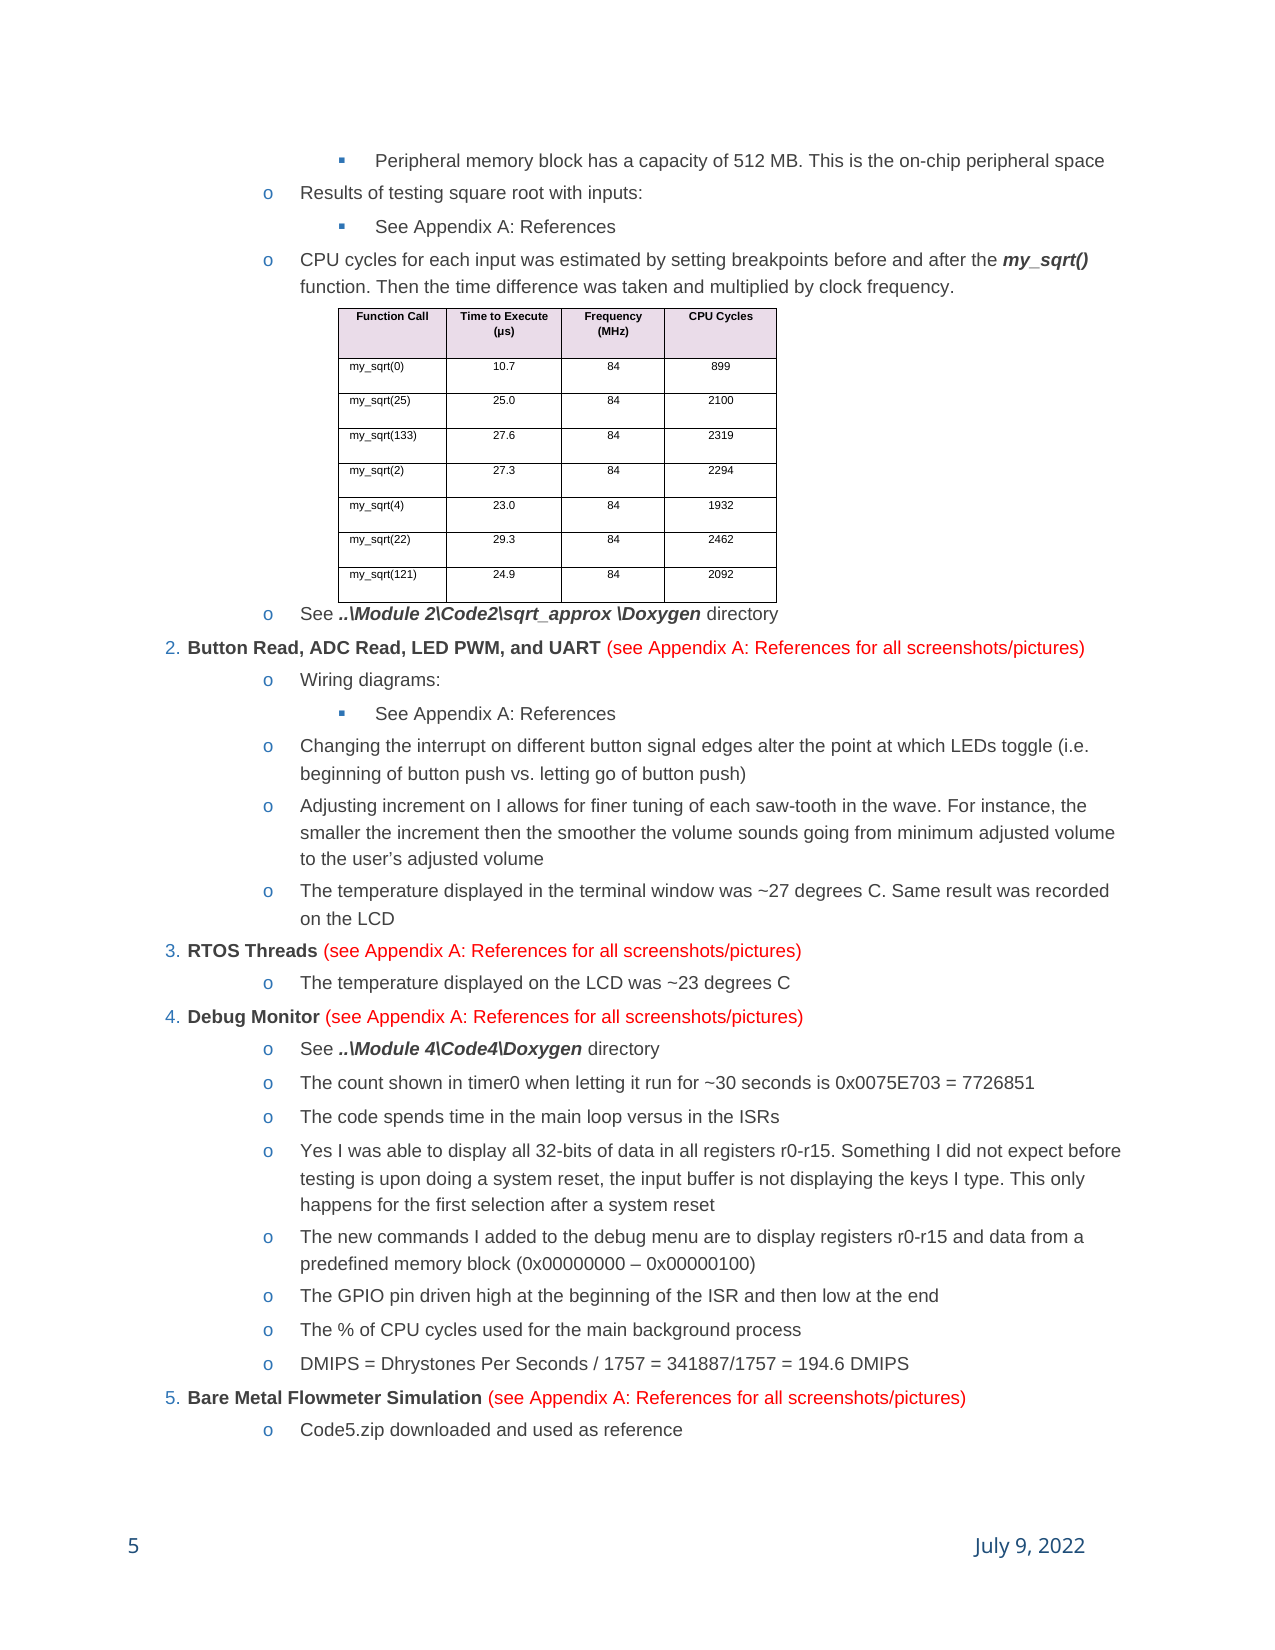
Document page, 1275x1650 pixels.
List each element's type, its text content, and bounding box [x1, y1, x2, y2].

table_cell 84 [562, 359, 664, 393]
list Code5.zip downloaded and used as reference [262, 1419, 1125, 1442]
table_cell 27.3 [447, 464, 561, 497]
table_cell 84 [562, 533, 664, 567]
table_cell 1932 [665, 498, 776, 532]
list Bare Metal Flowmeter Simulation (see Appendix A: References for all screenshots/pictures) [165, 1387, 1125, 1409]
table_cell 2294 [665, 464, 776, 497]
table_cell 27.6 [447, 429, 561, 462]
table_cell 84 [562, 464, 664, 497]
list Button Read, ADC Read, LED PWM, and UART (see Appendix A: References for all screenshots/pictures) [165, 637, 1125, 658]
table_cell my_sqrt(121) [339, 568, 446, 602]
table_cell 899 [665, 359, 776, 393]
list DMIPS = Dhrystones Per Seconds / 1757 = 341887/1757 = 194.6 DMIPS [262, 1353, 1125, 1376]
table_header Function Call [339, 309, 446, 358]
table_cell my_sqrt(0) [339, 359, 446, 393]
table_cell 84 [562, 568, 664, 602]
list RTOS Threads (see Appendix A: References for all screenshots/pictures) [165, 939, 1125, 961]
table_cell my_sqrt(25) [339, 394, 446, 428]
list The count shown in timer0 when letting it run for ~30 seconds is 0x0075E703 = 7726851 [262, 1072, 1125, 1095]
list See ..\Module 4\Code4\Doxygen directory [262, 1038, 1125, 1061]
list The % of CPU cycles used for the main background process [262, 1319, 1125, 1342]
table_header Frequency (MHz) [562, 309, 664, 358]
table_cell 29.3 [447, 533, 561, 567]
list The temperature displayed in the terminal window was ~27 degrees C. Same result was recorded on the LCD [262, 880, 1125, 929]
table_cell 84 [562, 429, 664, 462]
list See ..\Module 2\Code2\sqrt_approx \Doxygen directory [262, 603, 1125, 626]
table_cell 2100 [665, 394, 776, 428]
list The GPIO pin driven high at the beginning of the ISR and then low at the end [262, 1285, 1125, 1308]
table_cell 84 [562, 498, 664, 532]
list The code spends time in the main loop versus in the ISRs [262, 1106, 1125, 1129]
table_cell my_sqrt(2) [339, 464, 446, 497]
table_cell 25.0 [447, 394, 561, 428]
list Wiring diagrams: [262, 669, 1125, 692]
table_cell 23.0 [447, 498, 561, 532]
table_cell my_sqrt(22) [339, 533, 446, 567]
list Changing the interrupt on different button signal edges alter the point at which LEDs toggle (i.e. beginning of button push vs. letting go of button push) [262, 735, 1125, 784]
list See Appendix A: References [337, 703, 1125, 724]
list Results of testing square root with inputs: [262, 182, 1125, 205]
list Yes I was able to display all 32-bits of data in all registers r0-r15. Something I did not expect before testing is upon doing a system reset, the input buffer is not displaying the keys I type. This only happens for the first selection after a system reset [262, 1140, 1125, 1215]
list CPU cycles for each input was estimated by setting breakpoints before and after the my_sqrt() function. Then the time difference was taken and multiplied by clock frequency. [262, 248, 1125, 297]
table_cell my_sqrt(133) [339, 429, 446, 462]
list The temperature displayed on the LCD was ~23 degrees C [262, 972, 1125, 995]
table_cell 10.7 [447, 359, 561, 393]
table_header Time to Execute (μs) [447, 309, 561, 358]
table_cell my_sqrt(4) [339, 498, 446, 532]
table_header CPU Cycles [665, 309, 776, 358]
list The new commands I added to the debug menu are to display registers r0-r15 and data from a predefined memory block (0x00000000 – 0x00000100) [262, 1225, 1125, 1274]
table_cell 2319 [665, 429, 776, 462]
table_cell 84 [562, 394, 664, 428]
table_cell 2462 [665, 533, 776, 567]
list Debug Monitor (see Appendix A: References for all screenshots/pictures) [165, 1006, 1125, 1027]
table_cell 24.9 [447, 568, 561, 602]
list See Appendix A: References [337, 216, 1125, 238]
table_cell 2092 [665, 568, 776, 602]
list Adjusting increment on I allows for finer tuning of each saw-tooth in the wave. For instance, the smaller the increment then the smoother the volume sounds going from minimum adjusted volume to the user’s adjusted volume [262, 794, 1125, 869]
list Peripheral memory block has a capacity of 512 MB. This is the on-chip peripheral space [337, 150, 1125, 172]
